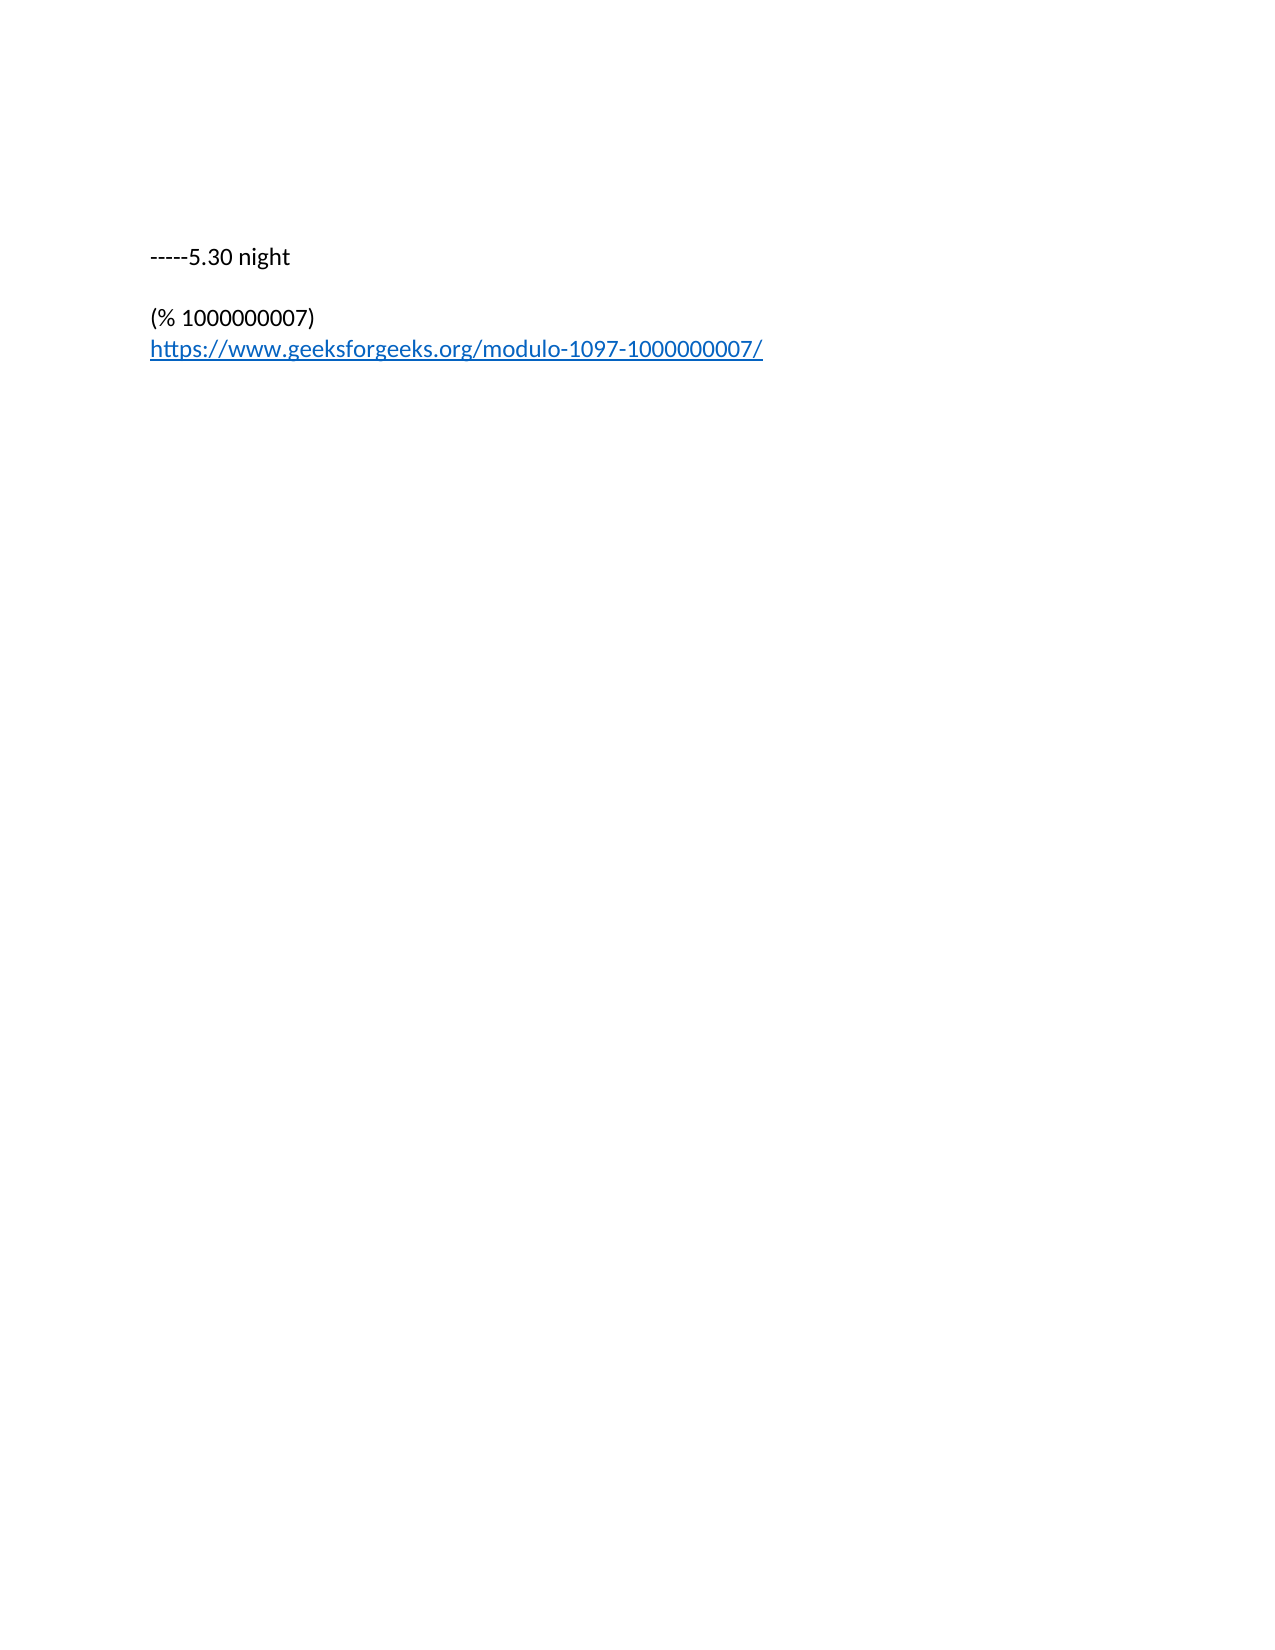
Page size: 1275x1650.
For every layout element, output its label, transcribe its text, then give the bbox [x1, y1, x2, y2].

text -----5.30 night [150, 242, 1125, 272]
text https://www.geeksforgeeks.org/modulo-1097-1000000007/ [150, 333, 1125, 364]
text (% 1000000007) [150, 303, 1125, 333]
